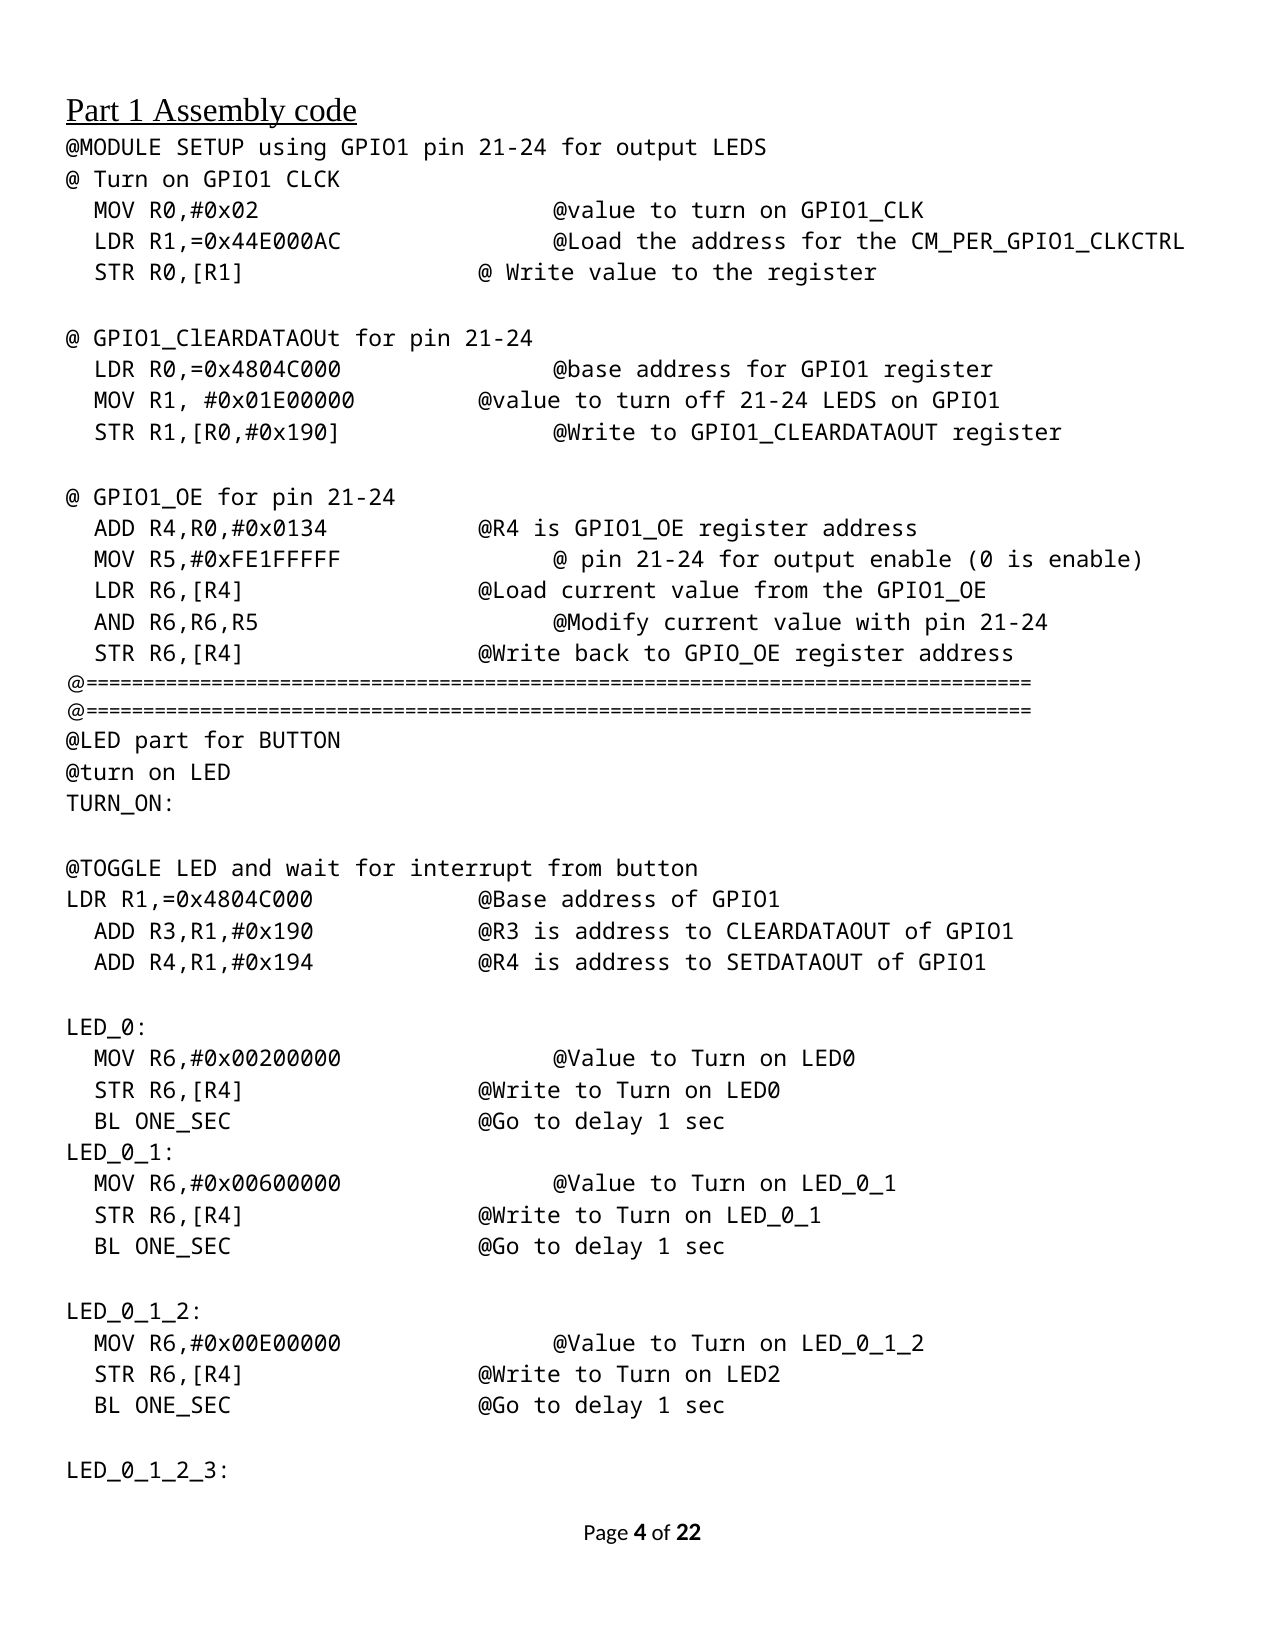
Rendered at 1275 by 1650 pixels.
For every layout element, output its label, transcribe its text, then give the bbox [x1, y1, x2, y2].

text BL ONE_SEC @Go to delay 1 sec [66, 1389, 1256, 1420]
text LDR R6,[R4] @Load current value from the GPIO1_OE [66, 574, 1256, 606]
text BL ONE_SEC @Go to delay 1 sec [66, 1105, 1256, 1136]
text MOV R6,#0x00E00000 @Value to Turn on LED_0_1_2 [66, 1326, 1256, 1358]
text LED_0: [66, 1011, 1256, 1042]
text MOV R5,#0xFE1FFFFF @ pin 21-24 for output enable (0 is enable) [66, 543, 1275, 574]
text LED_0_1: [66, 1136, 1256, 1167]
text @ GPIO1_ClEARDATAOUt for pin 21-24 [66, 322, 1256, 353]
text STR R6,[R4] @Write to Turn on LED2 [66, 1358, 1256, 1389]
text STR R6,[R4] @Write to Turn on LED_0_1 [66, 1199, 1256, 1230]
text MOV R6,#0x00200000 @Value to Turn on LED0 [66, 1042, 1256, 1074]
text @=================================================================================== [66, 696, 1256, 724]
text @ Turn on GPIO1 CLCK [66, 163, 1256, 194]
text @LED part for BUTTON [66, 724, 1256, 756]
text MOV R0,#0x02 @value to turn on GPIO1_CLK [66, 194, 1256, 225]
text @TOGGLE LED and wait for interrupt from button [66, 852, 1256, 883]
text BL ONE_SEC @Go to delay 1 sec [66, 1230, 1256, 1261]
text @=================================================================================== [66, 668, 1256, 696]
text MOV R6,#0x00600000 @Value to Turn on LED_0_1 [66, 1167, 1256, 1199]
text @ GPIO1_OE for pin 21-24 [66, 481, 1256, 512]
text LED_0_1_2: [66, 1295, 1256, 1326]
text @MODULE SETUP using GPIO1 pin 21-24 for output LEDS [66, 131, 1256, 163]
subtitle Part 1 Assembly code [66, 90, 1256, 128]
text STR R0,[R1] @ Write value to the register [66, 256, 1256, 288]
text STR R6,[R4] @Write back to GPIO_OE register address [66, 637, 1256, 668]
text ADD R4,R0,#0x0134 @R4 is GPIO1_OE register address [66, 512, 1256, 543]
text ADD R4,R1,#0x194 @R4 is address to SETDATAOUT of GPIO1 [66, 946, 1256, 977]
text @turn on LED [66, 756, 1256, 787]
text LDR R1,=0x4804C000 @Base address of GPIO1 [66, 883, 1256, 914]
text STR R1,[R0,#0x190] @Write to GPIO1_CLEARDATAOUT register [66, 415, 1256, 447]
text AND R6,R6,R5 @Modify current value with pin 21-24 [66, 606, 1256, 637]
text LED_0_1_2_3: [66, 1454, 1256, 1486]
text LDR R1,=0x44E000AC @Load the address for the CM_PER_GPIO1_CLKCTRL [66, 225, 1275, 256]
text LDR R0,=0x4804C000 @base address for GPIO1 register [66, 353, 1256, 384]
text TURN_ON: [66, 787, 1256, 818]
text STR R6,[R4] @Write to Turn on LED0 [66, 1074, 1256, 1105]
text MOV R1, #0x01E00000 @value to turn off 21-24 LEDS on GPIO1 [66, 384, 1256, 415]
text ADD R3,R1,#0x190 @R3 is address to CLEARDATAOUT of GPIO1 [66, 914, 1256, 946]
